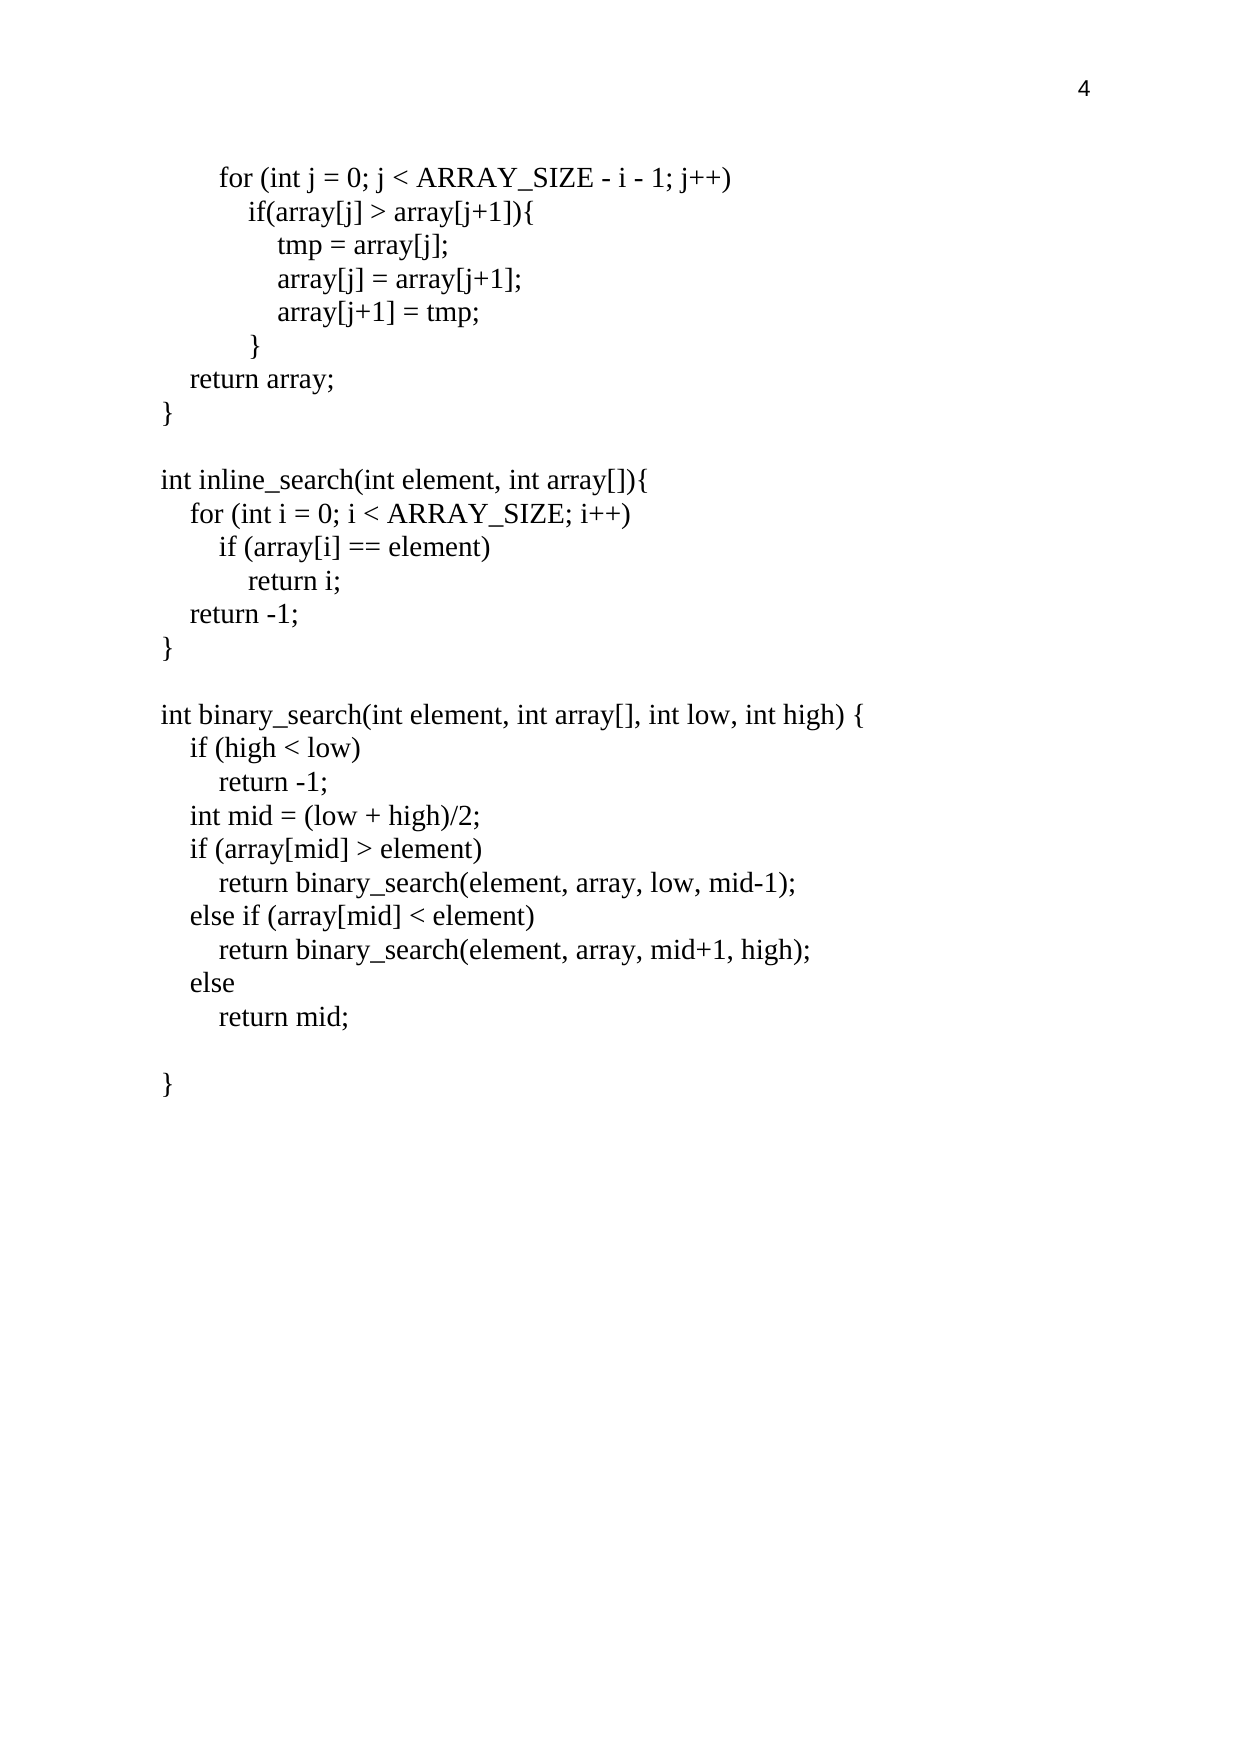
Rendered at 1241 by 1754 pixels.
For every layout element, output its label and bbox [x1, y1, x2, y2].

table_header [150, 150, 1091, 1143]
